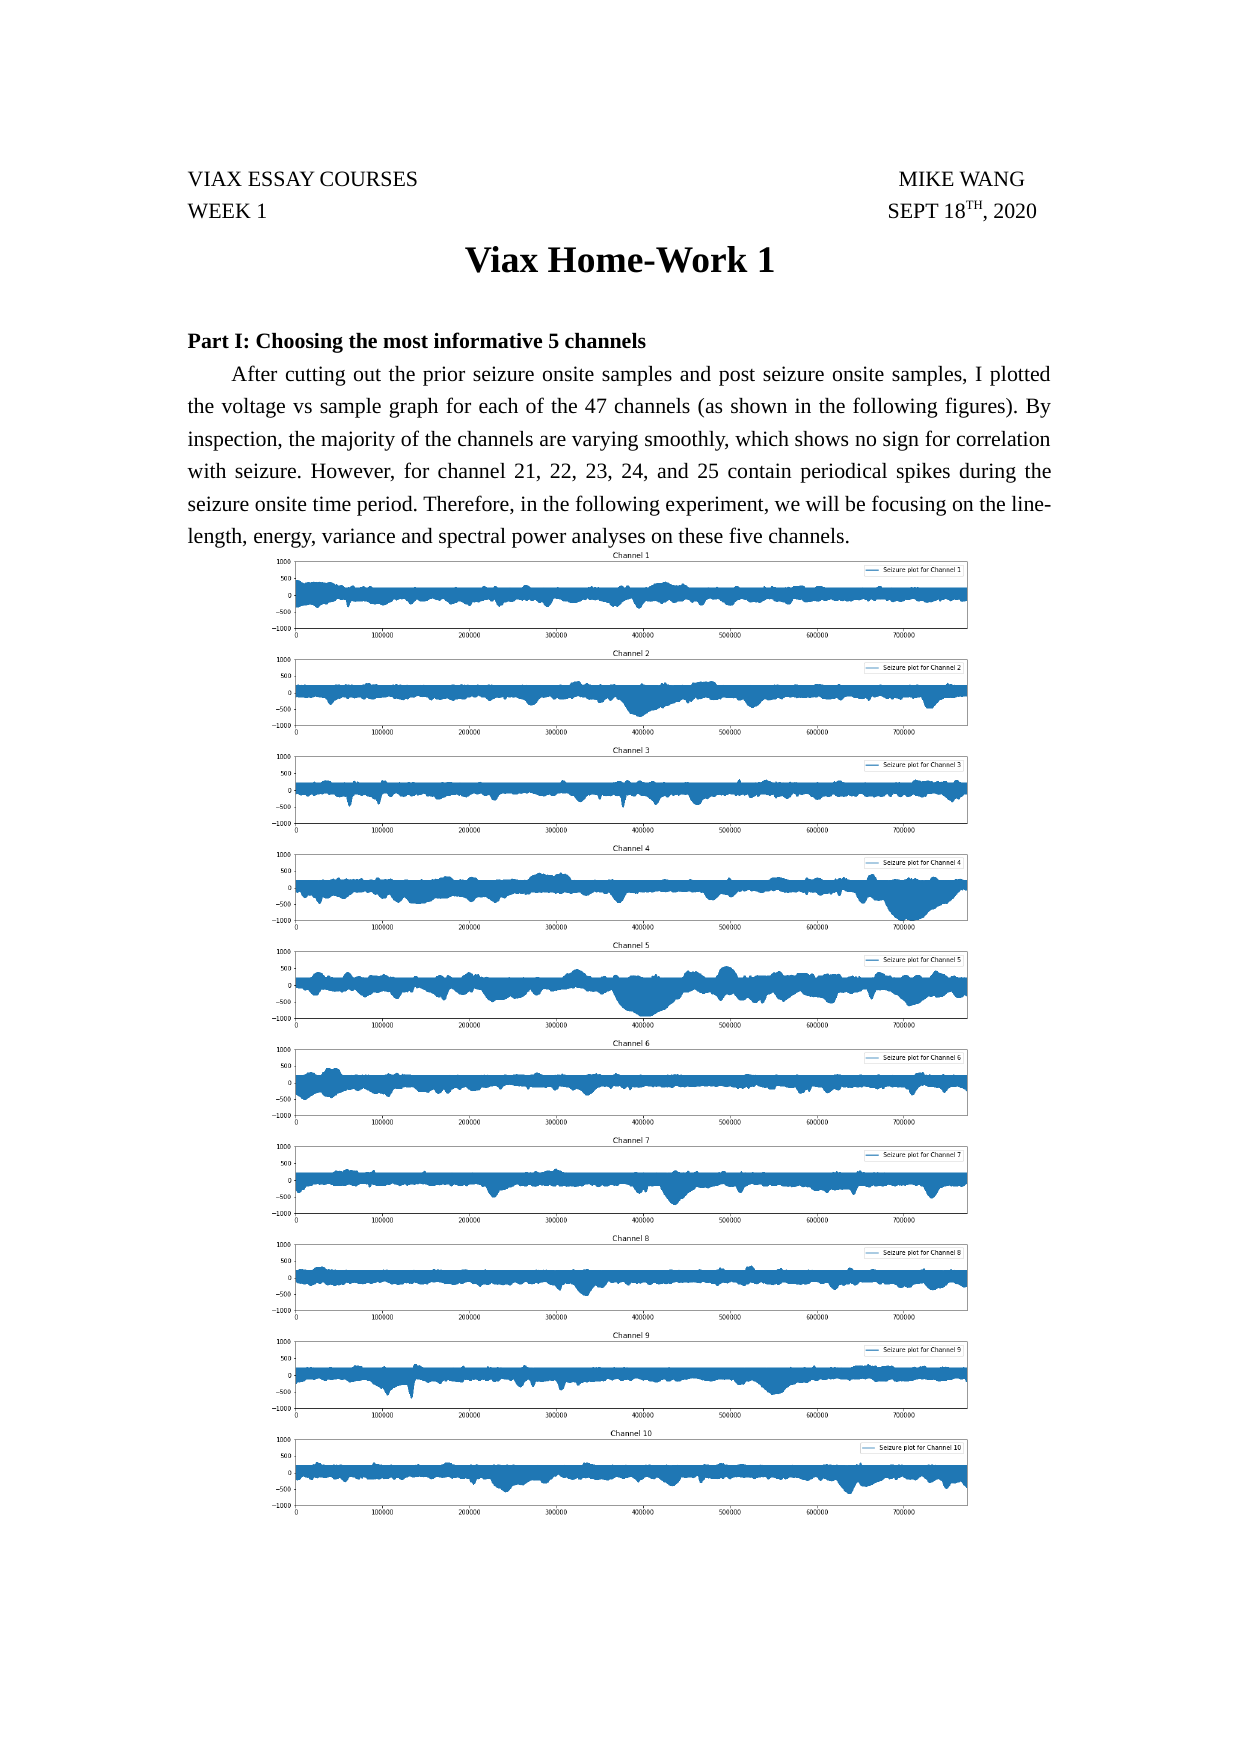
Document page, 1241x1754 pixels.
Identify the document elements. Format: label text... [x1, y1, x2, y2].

picture [187, 942, 1053, 1029]
text Viax Home-Work 1 [187, 227, 1053, 292]
picture [187, 552, 1053, 639]
picture [187, 1429, 1053, 1516]
text WEEK 1 SEPT 18TH, 2020 [187, 194, 1053, 227]
picture [187, 649, 1053, 736]
picture [187, 1332, 1053, 1419]
picture [187, 1234, 1053, 1321]
picture [187, 1137, 1053, 1224]
text After cutting out the prior seizure onsite samples and post seizure onsite samples, I plotted the voltage vs sample graph for each of the 47 channels (as shown in the following figures). By inspection, the majority of the channels are varying smoothly, which shows no sign for correlation with seizure. However, for channel 21, 22, 23, 24, and 25 contain periodical spikes during the seizure onsite time period. Therefore, in the following experiment, we will be focusing on the line-length, energy, variance and spectral power analyses on these five channels. [187, 357, 1053, 552]
text VIAX ESSAY COURSES MIKE WANG [187, 162, 1053, 194]
picture [187, 747, 1053, 834]
picture [187, 1039, 1053, 1126]
text Part I: Choosing the most informative 5 channels [187, 324, 1053, 357]
picture [187, 844, 1053, 931]
